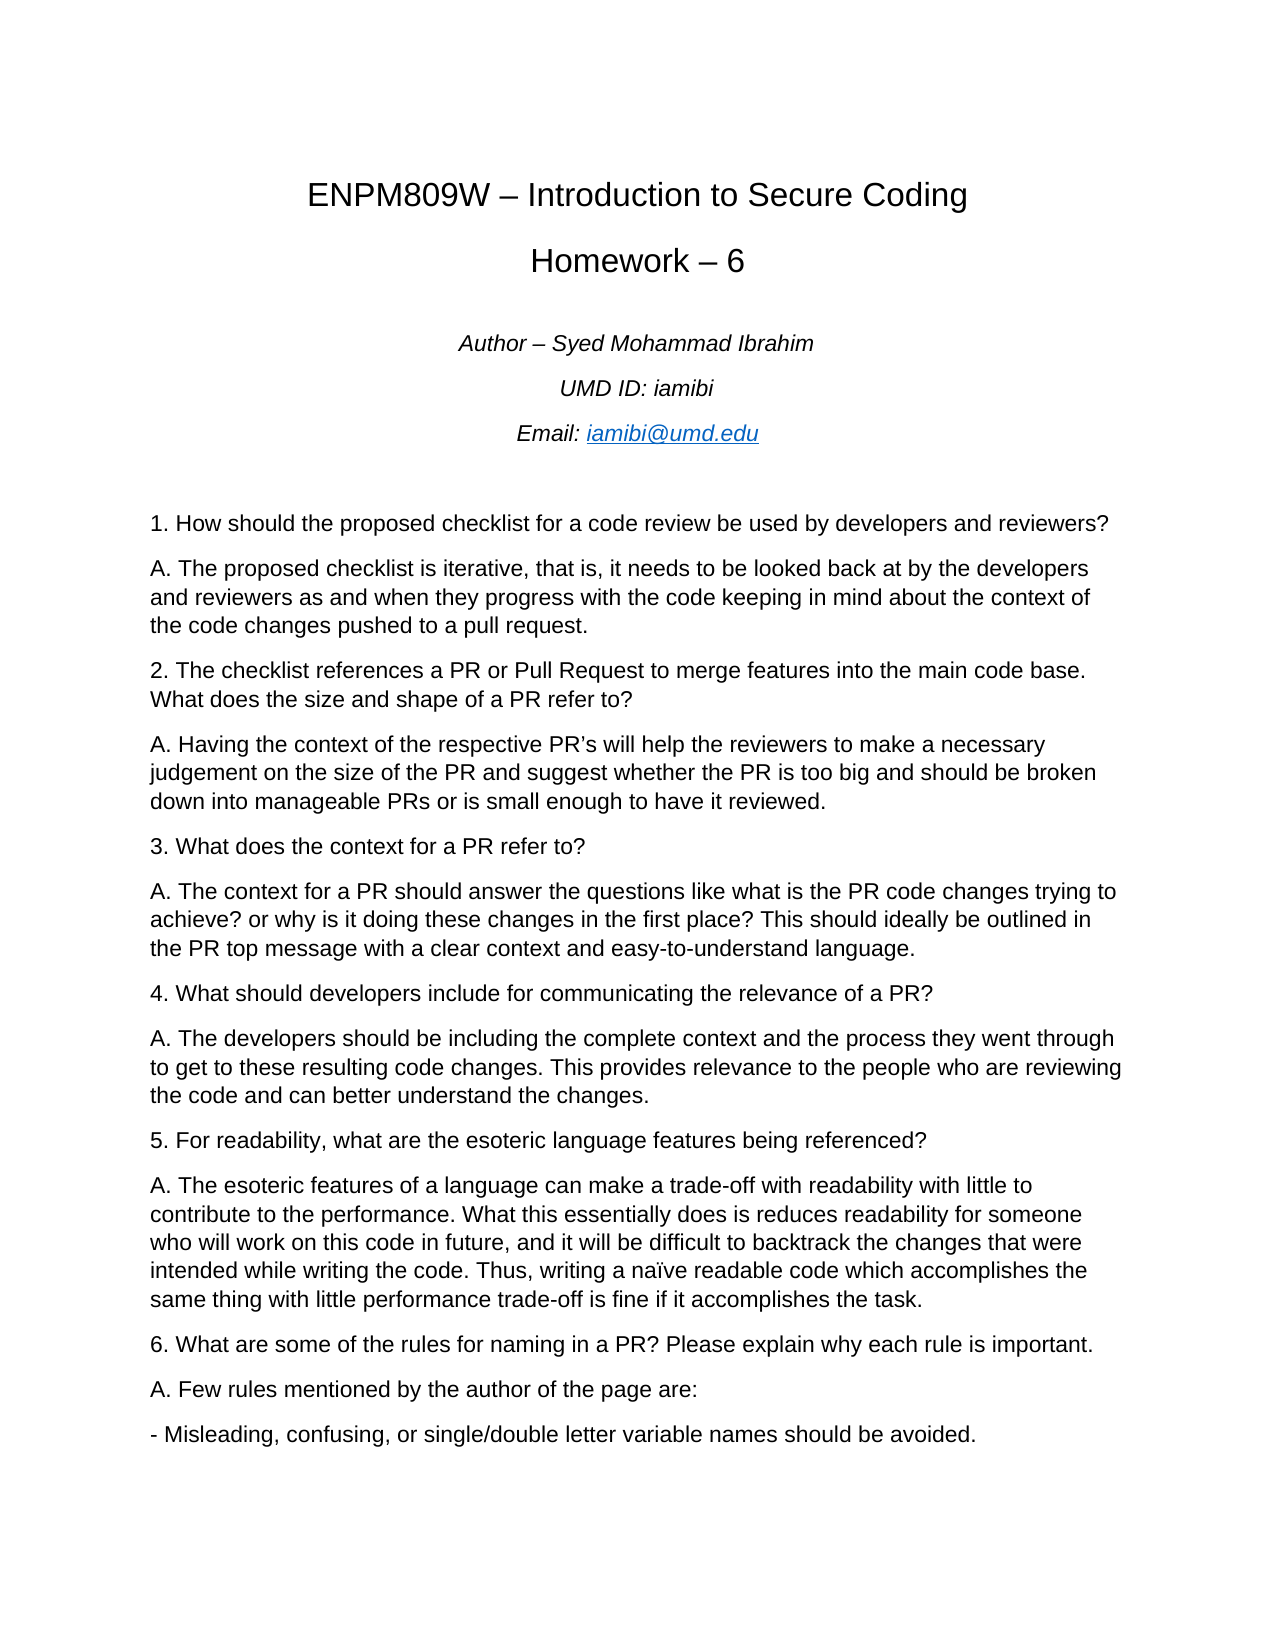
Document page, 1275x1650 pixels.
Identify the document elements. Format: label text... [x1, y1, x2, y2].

text 3. What does the context for a PR refer to? [150, 833, 1125, 859]
text A. Few rules mentioned by the author of the page are: [150, 1376, 1125, 1402]
text 2. The checklist references a PR or Pull Request to merge features into the main code base. What does the size and shape of a PR refer to? [150, 657, 1125, 712]
text A. The context for a PR should answer the questions like what is the PR code changes trying to achieve? or why is it doing these changes in the first place? This should ideally be outlined in the PR top message with a clear context and easy-to-understand language. [150, 878, 1125, 961]
text 6. What are some of the rules for naming in a PR? Please explain why each rule is important. [150, 1331, 1125, 1357]
text 5. For readability, what are the esoteric language features being referenced? [150, 1127, 1125, 1153]
subtitle ENPM809W – Introduction to Secure Coding [150, 175, 1125, 213]
text Author – Syed Mohammad Ibrahim [150, 330, 1125, 356]
text 1. How should the proposed checklist for a code review be used by developers and reviewers? [150, 510, 1125, 537]
text A. Having the context of the respective PR’s will help the reviewers to make a necessary judgement on the size of the PR and suggest whether the PR is too big and should be broken down into manageable PRs or is small enough to have it reviewed. [150, 731, 1125, 814]
text 4. What should developers include for communicating the relevance of a PR? [150, 980, 1125, 1006]
text A. The developers should be including the complete context and the process they went through to get to these resulting code changes. This provides relevance to the people who are reviewing the code and can better understand the changes. [150, 1025, 1125, 1108]
text UMD ID: iamibi [150, 375, 1125, 401]
subtitle Homework – 6 [150, 241, 1125, 280]
text A. The esoteric features of a language can make a trade-off with readability with little to contribute to the performance. What this essentially does is reduces readability for someone who will work on this code in future, and it will be difficult to backtrack the changes that were intended while writing the code. Thus, writing a naïve readable code which accomplishes the same thing with little performance trade-off is fine if it accomplishes the task. [150, 1172, 1125, 1312]
text - Misleading, confusing, or single/double letter variable names should be avoided. [150, 1421, 1125, 1447]
text Email: iamibi@umd.edu [150, 420, 1125, 446]
text A. The proposed checklist is iterative, that is, it needs to be looked back at by the developers and reviewers as and when they progress with the code keeping in mind about the context of the code changes pushed to a pull request. [150, 555, 1125, 638]
